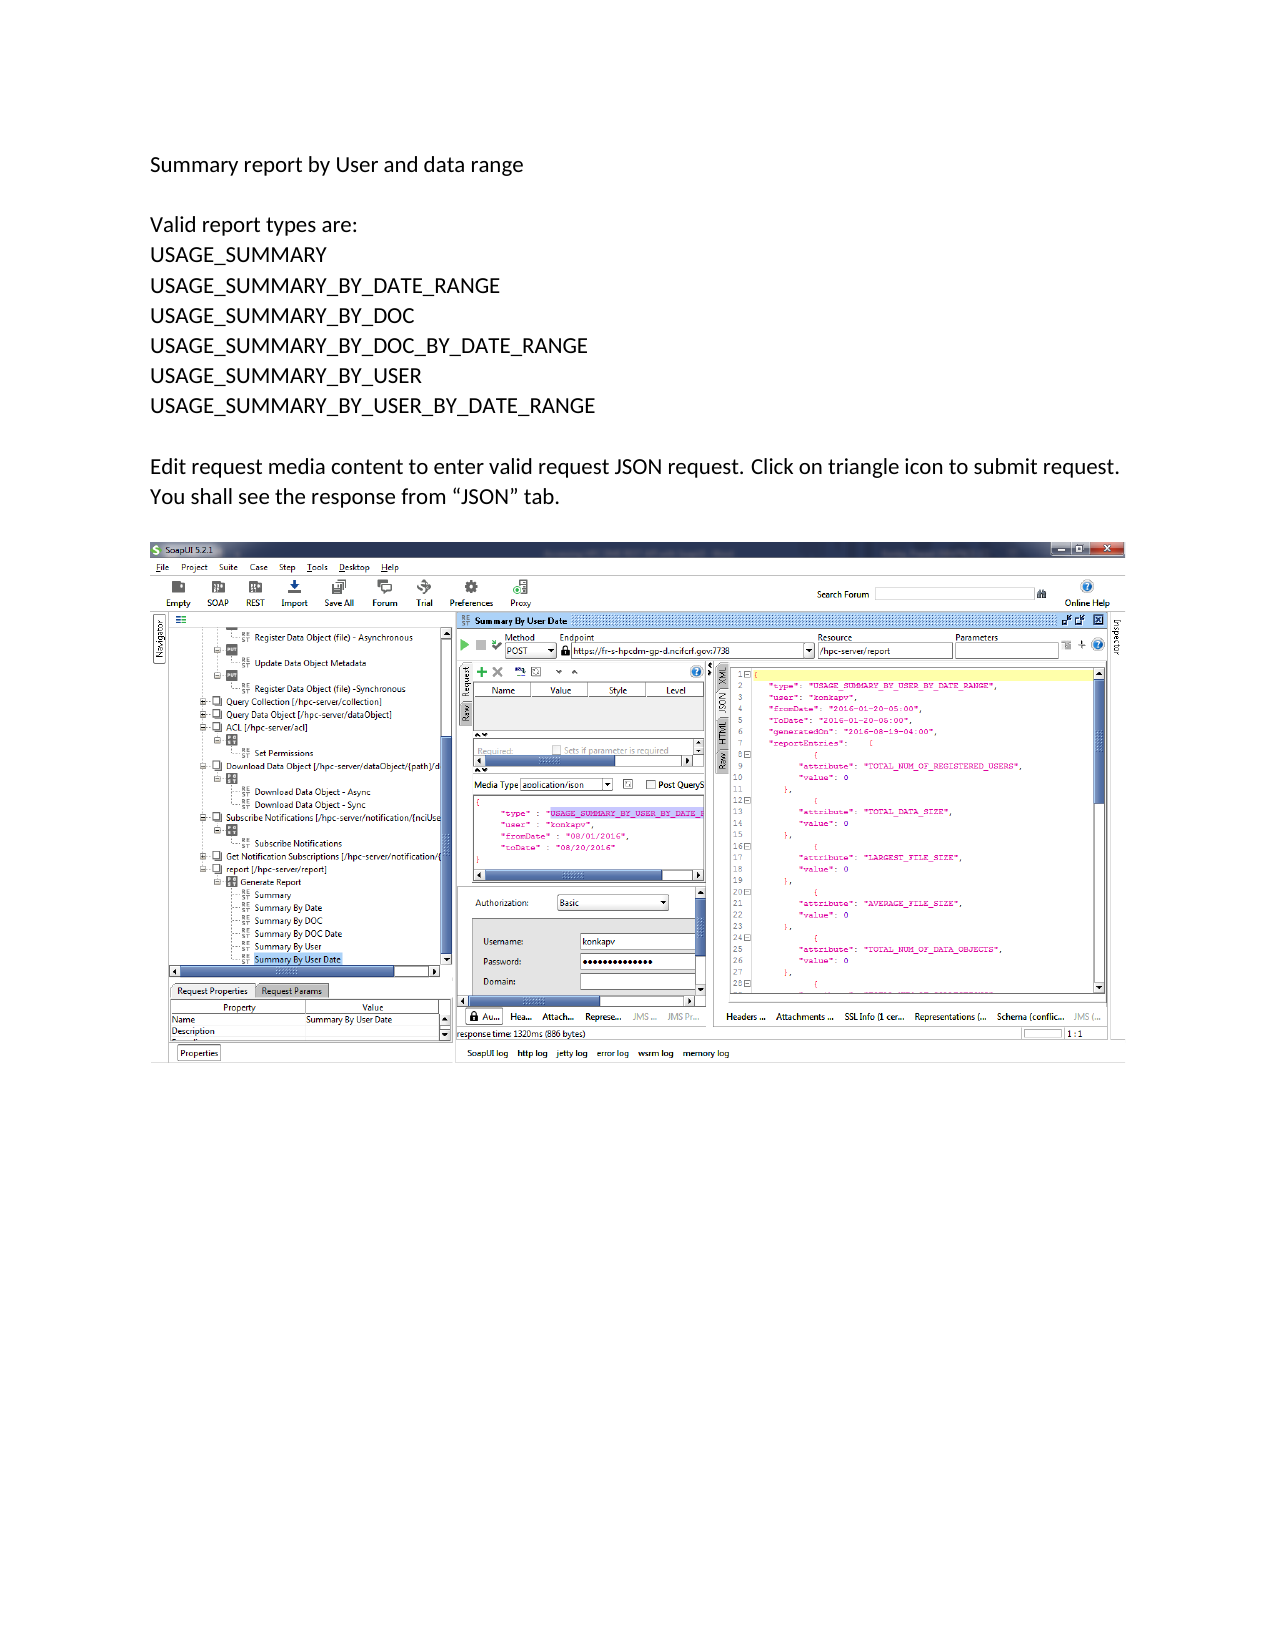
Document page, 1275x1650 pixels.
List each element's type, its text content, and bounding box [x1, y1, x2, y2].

text USAGE_SUMMARY_BY_DATE_RANGE [150, 271, 1125, 299]
text USAGE_SUMMARY_BY_USER_BY_DATE_RANGE [150, 392, 1125, 420]
text Edit request media content to enter valid request JSON request. Click on triangle icon to submit request. You shall see the response from “JSON” tab. [150, 452, 1125, 510]
text Valid report types are: [150, 210, 1125, 238]
text USAGE_SUMMARY_BY_USER [150, 361, 1125, 389]
picture [150, 542, 1125, 1063]
text Summary report by User and data range [150, 150, 1125, 178]
text USAGE_SUMMARY_BY_DOC_BY_DATE_RANGE [150, 331, 1125, 359]
text USAGE_SUMMARY [150, 241, 1125, 269]
text USAGE_SUMMARY_BY_DOC [150, 301, 1125, 329]
